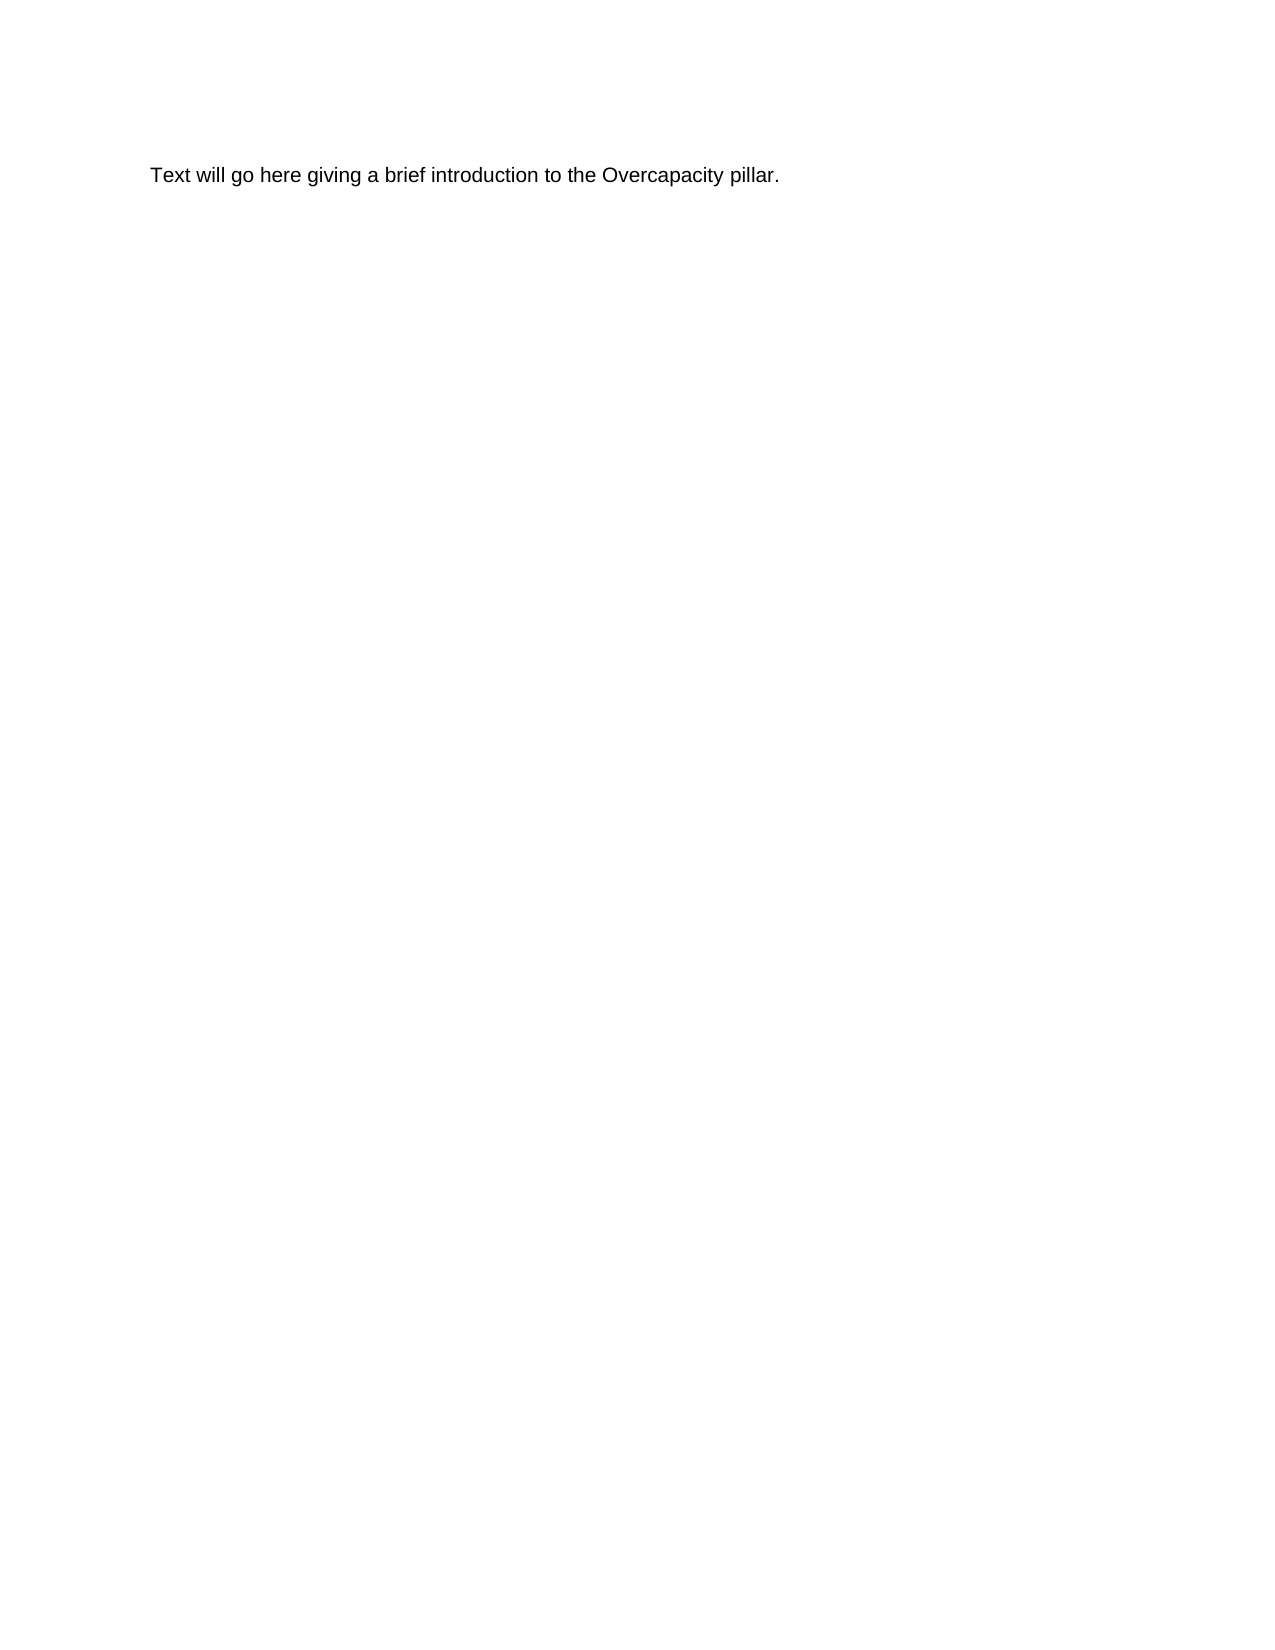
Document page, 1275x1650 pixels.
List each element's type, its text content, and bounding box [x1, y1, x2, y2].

text Text will go here giving a brief introduction to the Overcapacity pillar. [150, 162, 1125, 186]
